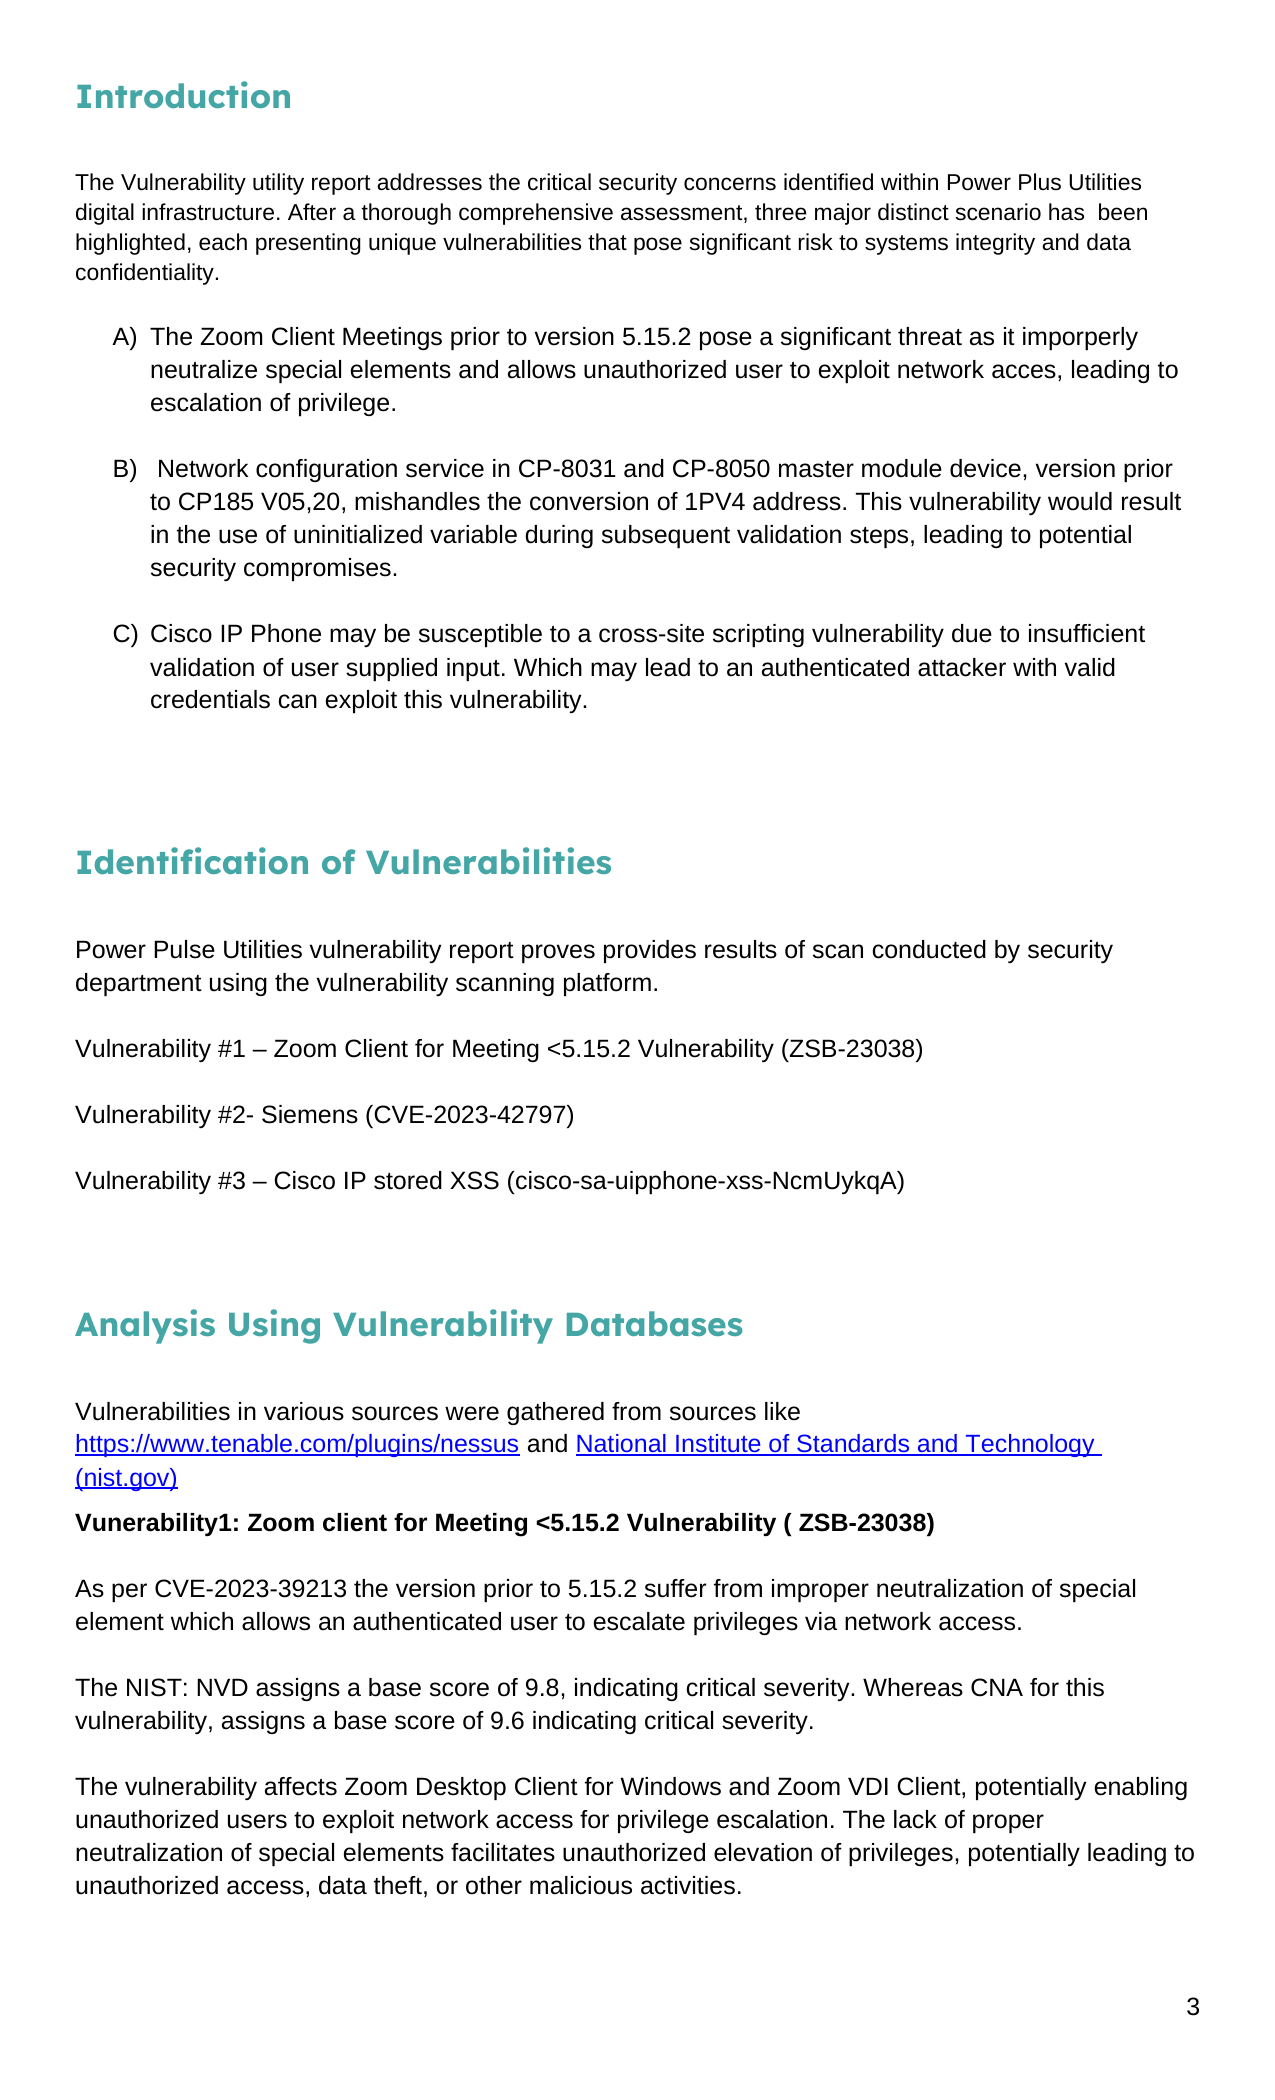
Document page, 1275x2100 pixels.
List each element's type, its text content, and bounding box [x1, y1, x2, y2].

text Power Pulse Utilities vulnerability report proves provides results of scan conducted by security department using the vulnerability scanning platform. Vulnerability #1 – Zoom Client for Meeting <5.15.2 Vulnerability (ZSB-23038) [75, 935, 1200, 1096]
list The Zoom Client Meetings prior to version 5.15.2 pose a significant threat as it imporperly neutralize special elements and allows unauthorized user to exploit network acces, leading to escalation of privilege. [112, 322, 1200, 450]
subtitle Analysis Using Vulnerability Databases Vulnerabilities in various sources were gathered from sources like https://www.tenable.com/plugins/nessus and National Institute of Standards and Technology (nist.gov) [75, 1303, 1200, 1491]
text Vulnerability #3 – Cisco IP stored XSS (cisco-sa-uipphone-xss-NcmUykqA) [75, 1166, 1200, 1195]
list Network configuration service in CP-8031 and CP-8050 master module device, version prior to CP185 V05,20, mishandles the conversion of 1PV4 address. This vulnerability would result in the use of uninitialized variable during subsequent validation steps, leading to potential security compromises. [112, 454, 1200, 615]
subtitle Identification of Vulnerabilities [75, 841, 1200, 883]
text The Vulnerability utility report addresses the critical security concerns identified within Power Plus Utilities digital infrastructure. After a thorough comprehensive assessment, three major distinct scenario has been highlighted, each presenting unique vulnerabilities that pose significant risk to systems integrity and data confidentiality. [75, 168, 1200, 285]
text Vunerability1: Zoom client for Meeting <5.15.2 Vulnerability ( ZSB-23038) [75, 1508, 1200, 1537]
text Vulnerability #2- Siemens (CVE-2023-42797) [75, 1100, 1200, 1162]
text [75, 1574, 1200, 1966]
subtitle Introduction [75, 75, 1200, 117]
list Cisco IP Phone may be susceptible to a cross-site scripting vulnerability due to insufficient validation of user supplied input. Which may lead to an authenticated attacker with valid credentials can exploit this vulnerability. [112, 619, 1200, 714]
